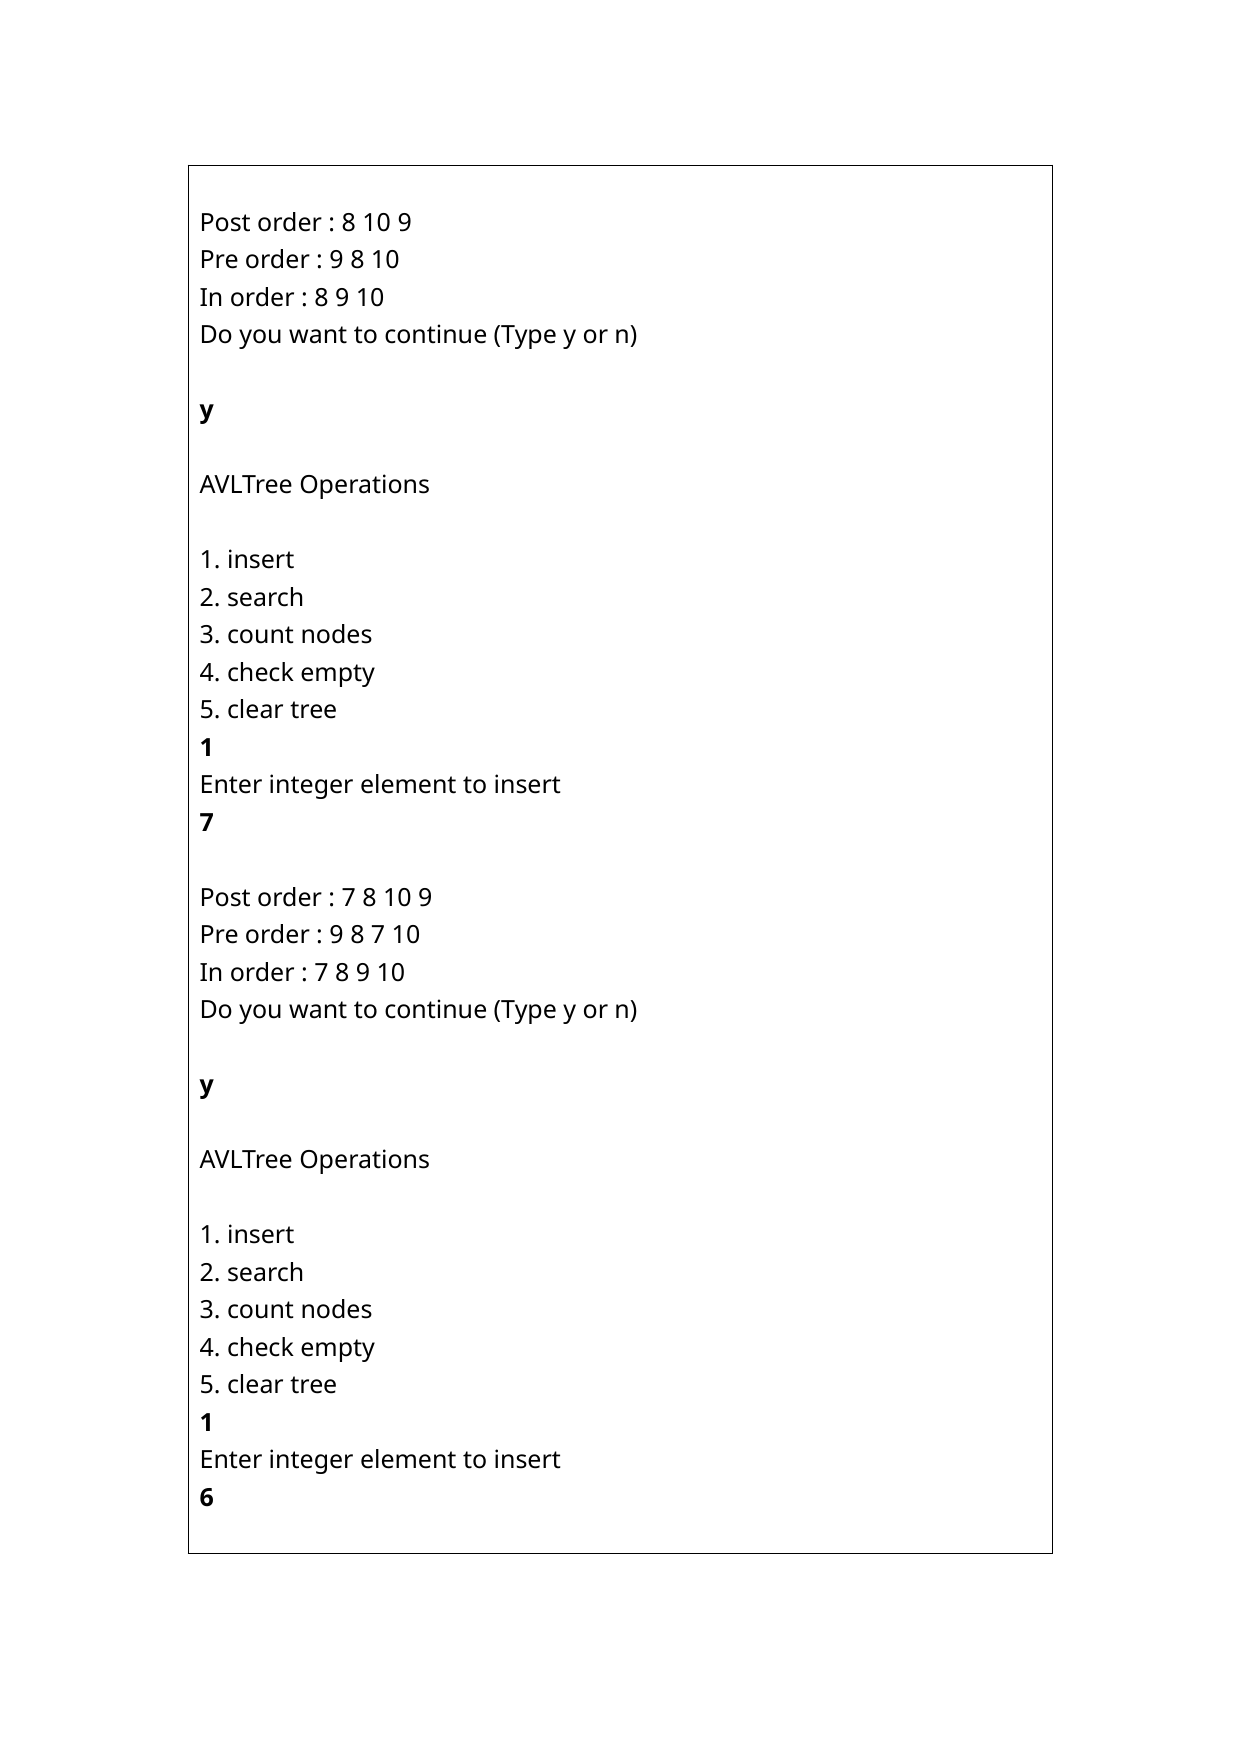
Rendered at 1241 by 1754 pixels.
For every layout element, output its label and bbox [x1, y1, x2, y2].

table_header [189, 166, 1052, 1553]
